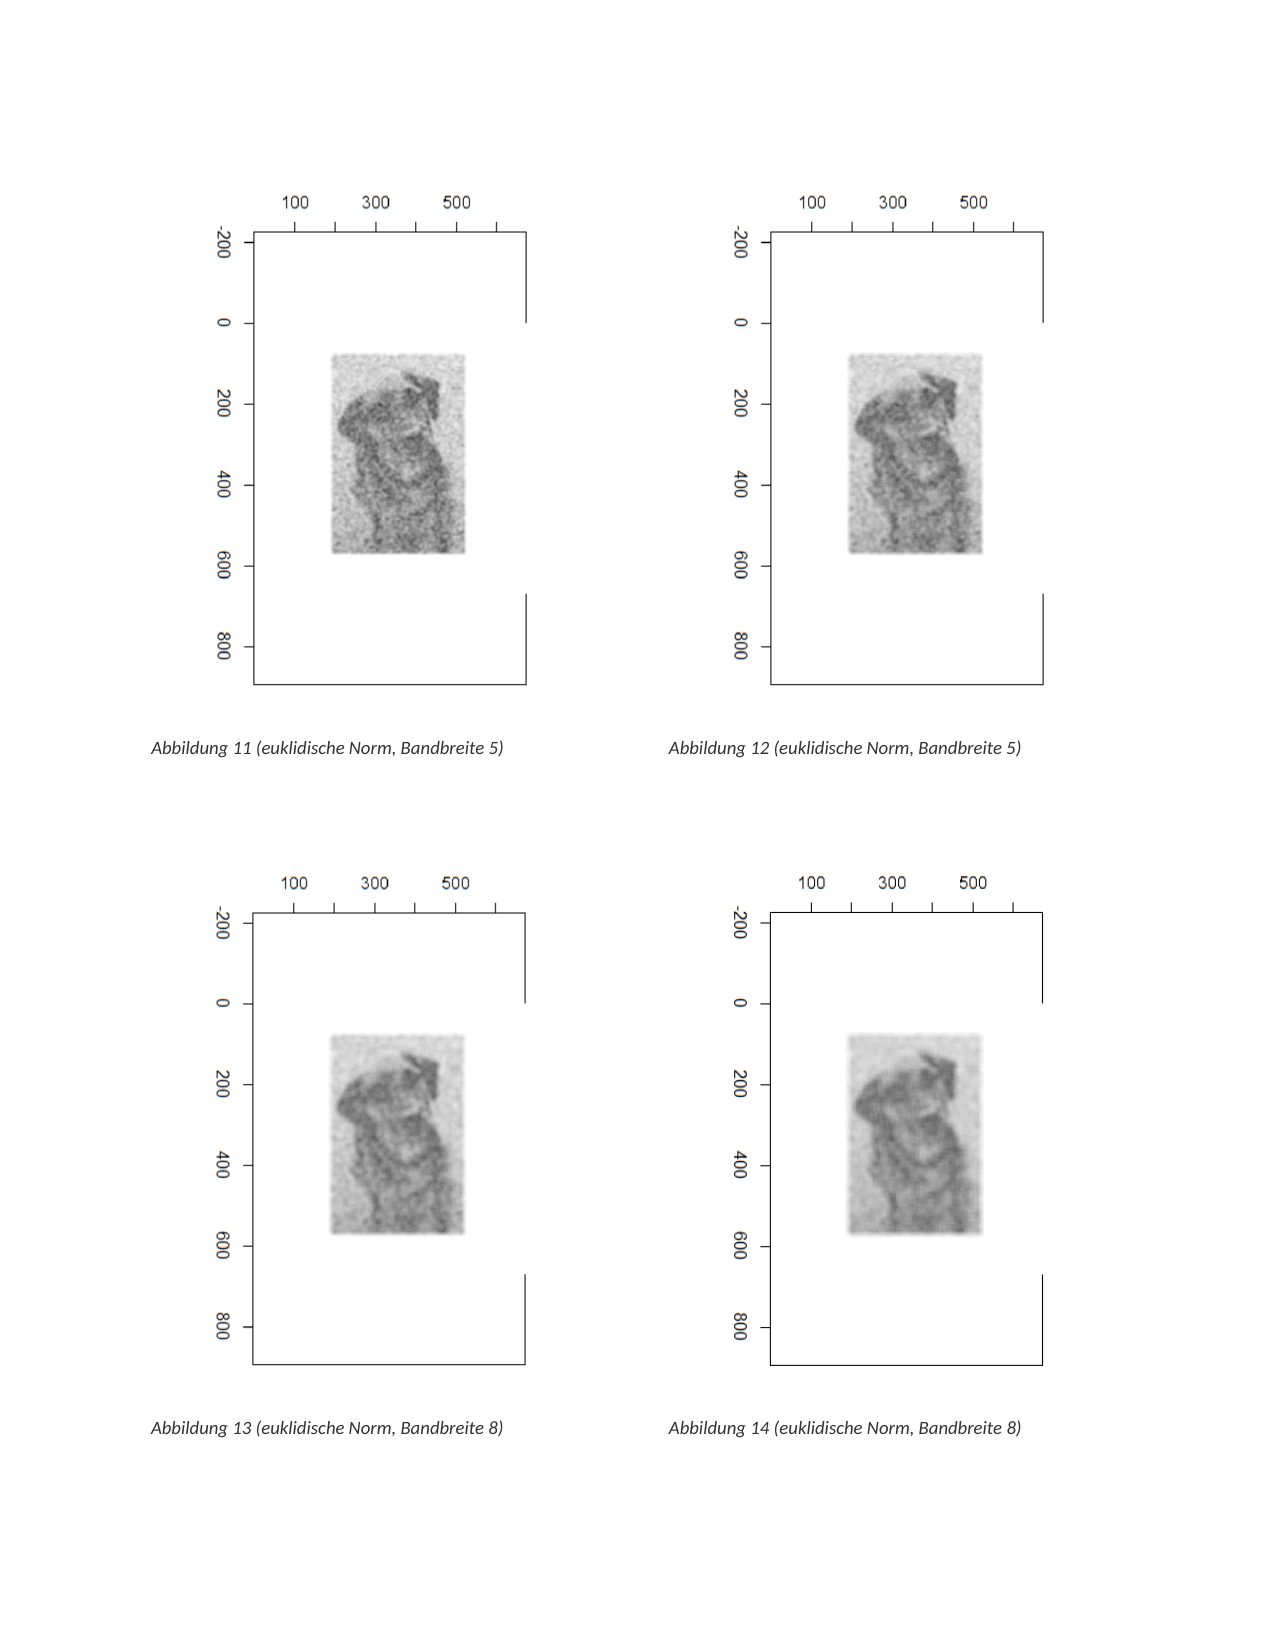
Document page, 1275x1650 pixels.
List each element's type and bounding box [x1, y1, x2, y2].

picture [668, 830, 1125, 1408]
picture [152, 150, 608, 726]
picture [669, 150, 1125, 726]
picture [151, 831, 607, 1406]
